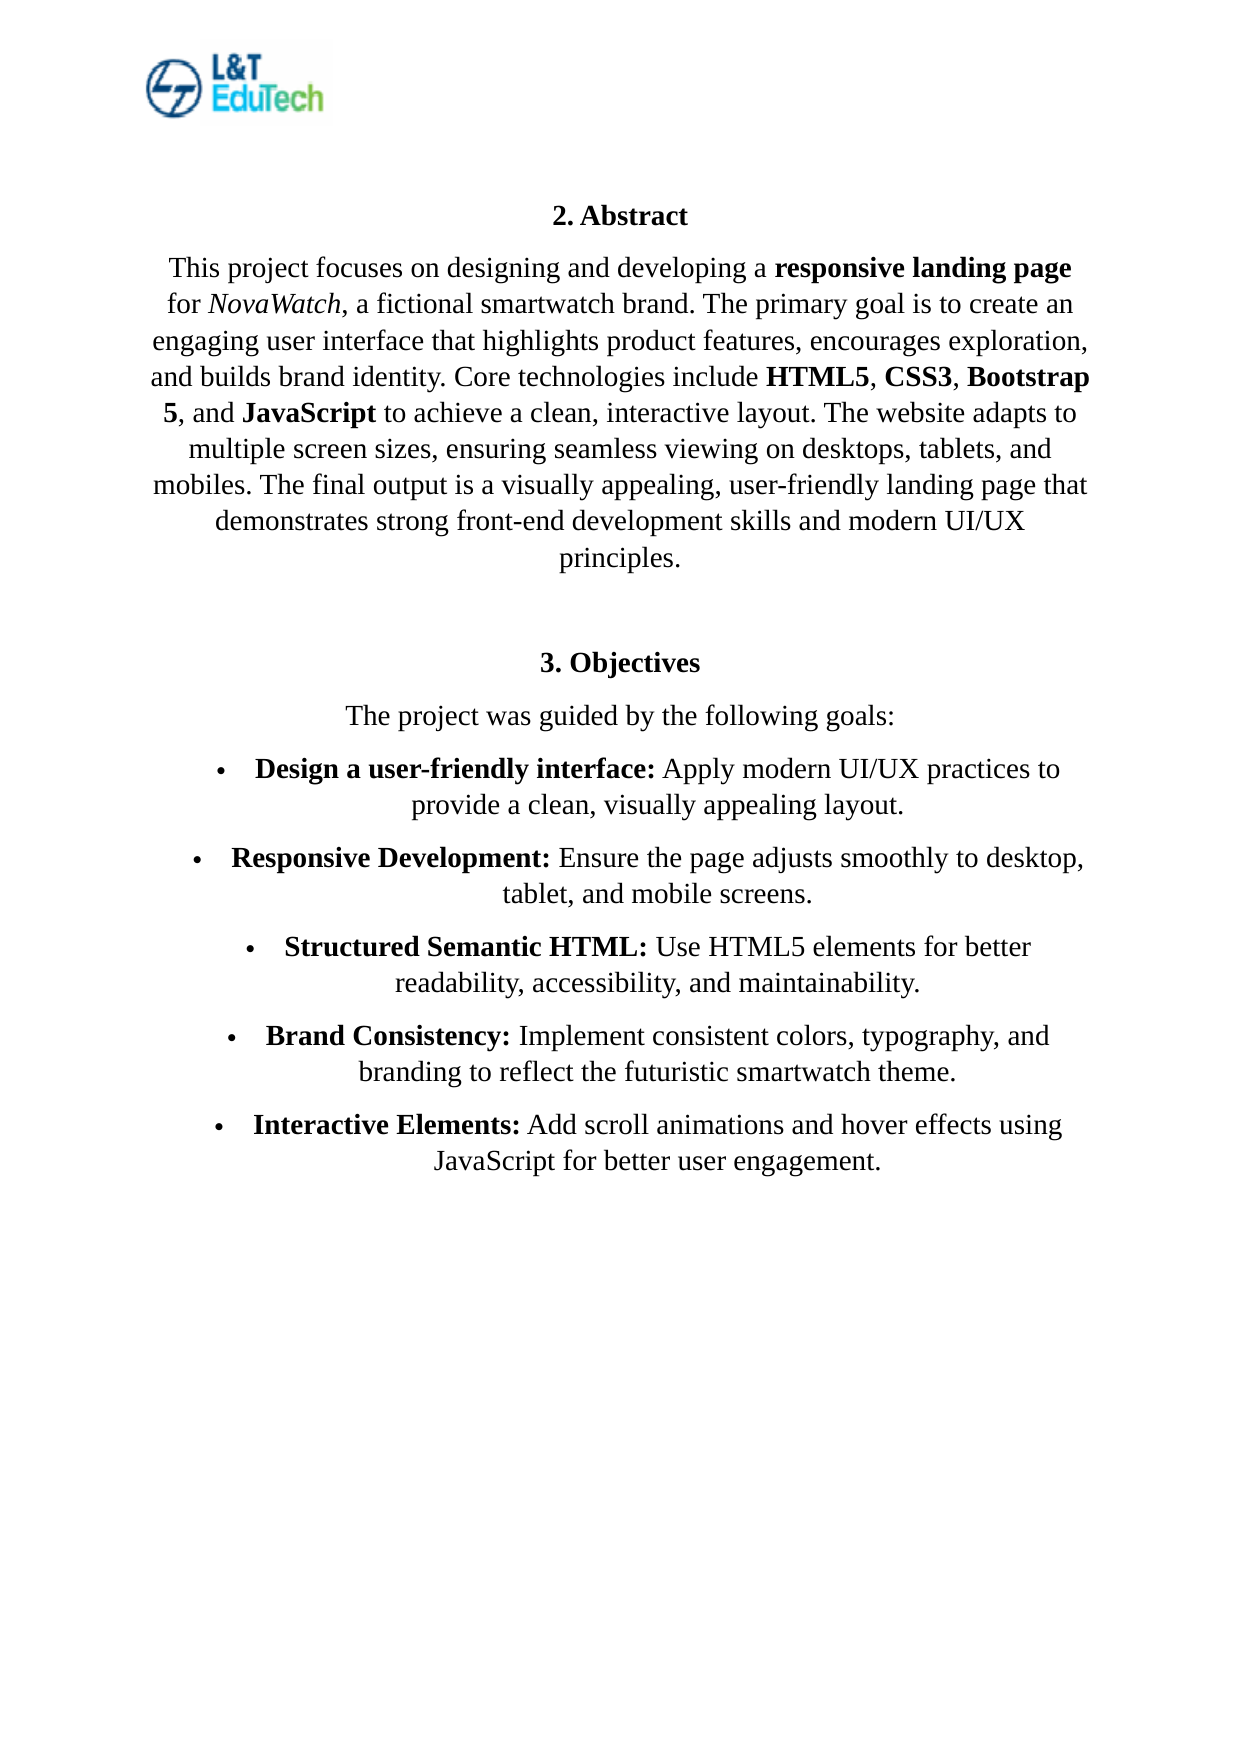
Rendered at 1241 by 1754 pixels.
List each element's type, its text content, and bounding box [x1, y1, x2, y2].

list Responsive Development: Ensure the page adjusts smoothly to desktop, tablet, and mobile screens. [187, 840, 1090, 909]
list Structured Semantic HTML: Use HTML5 elements for better readability, accessibility, and maintainability. [187, 929, 1090, 998]
list Design a user-friendly interface: Apply modern UI/UX practices to provide a clean, visually appealing layout. [187, 751, 1090, 821]
picture [101, 31, 344, 147]
text This project focuses on designing and developing a responsive landing page for NovaWatch, a fictional smartwatch brand. The primary goal is to create an engaging user interface that highlights product features, encourages exploration, and builds brand identity. Core technologies include HTML5, CSS3, Bootstrap 5, and JavaScript to achieve a clean, interactive layout. The website adapts to multiple screen sizes, ensuring seamless viewing on desktops, tablets, and mobiles. The final output is a visually appealing, user-friendly landing page that demonstrates strong front-end development skills and modern UI/UX principles. [150, 251, 1090, 573]
list Brand Consistency: Implement consistent colors, typography, and branding to reflect the futuristic smartwatch theme. [187, 1018, 1090, 1087]
text 2. Abstract [150, 198, 1090, 231]
text 3. Objectives [150, 645, 1090, 679]
text The project was guided by the following goals: [150, 698, 1090, 732]
list Interactive Elements: Add scroll animations and hover effects using JavaScript for better user engagement. [187, 1107, 1090, 1176]
